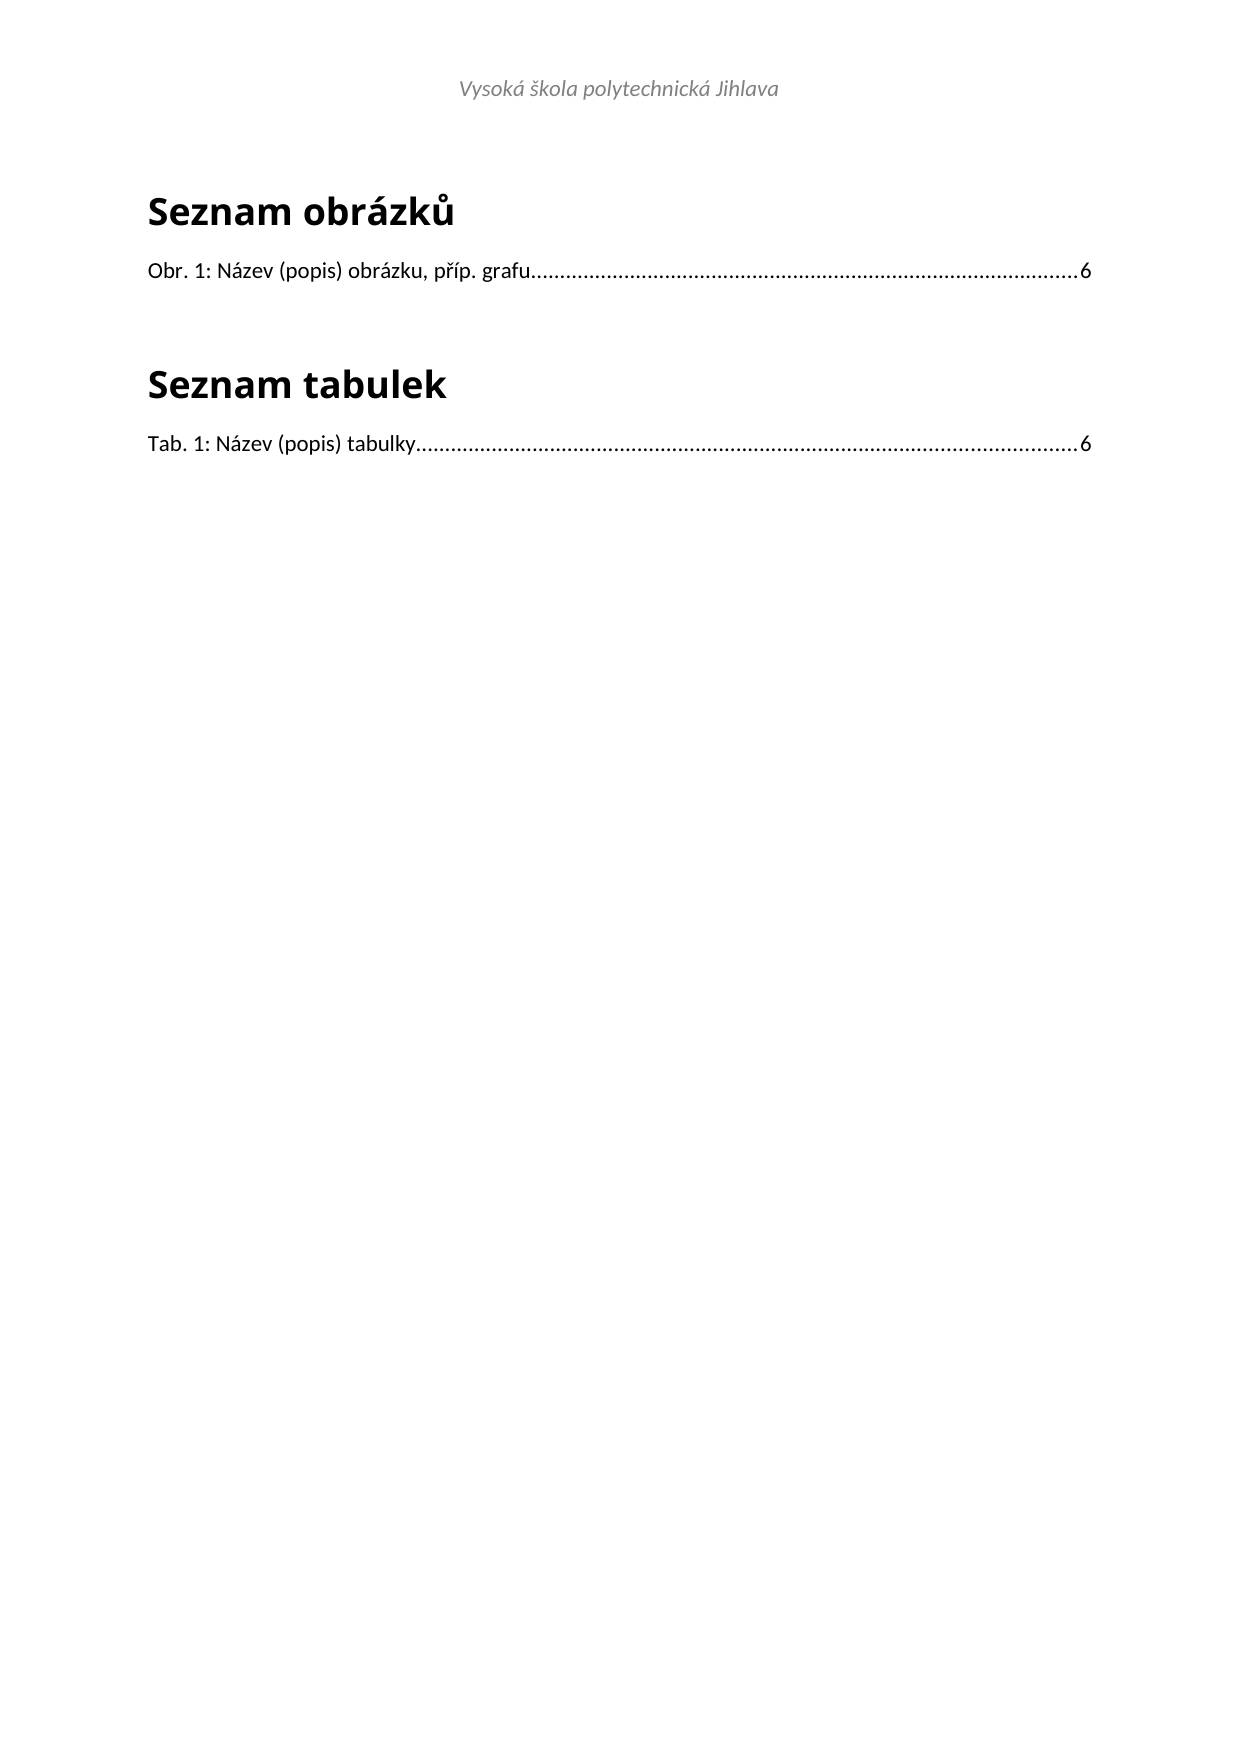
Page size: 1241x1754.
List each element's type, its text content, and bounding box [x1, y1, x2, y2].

text Obr. 1: Název (popis) obrázku, příp. grafu 6 [148, 256, 1093, 284]
subtitle Seznam tabulek [148, 358, 1093, 409]
subtitle Seznam obrázků [148, 185, 1093, 236]
text Tab. 1: Název (popis) tabulky 6 [148, 429, 1093, 457]
